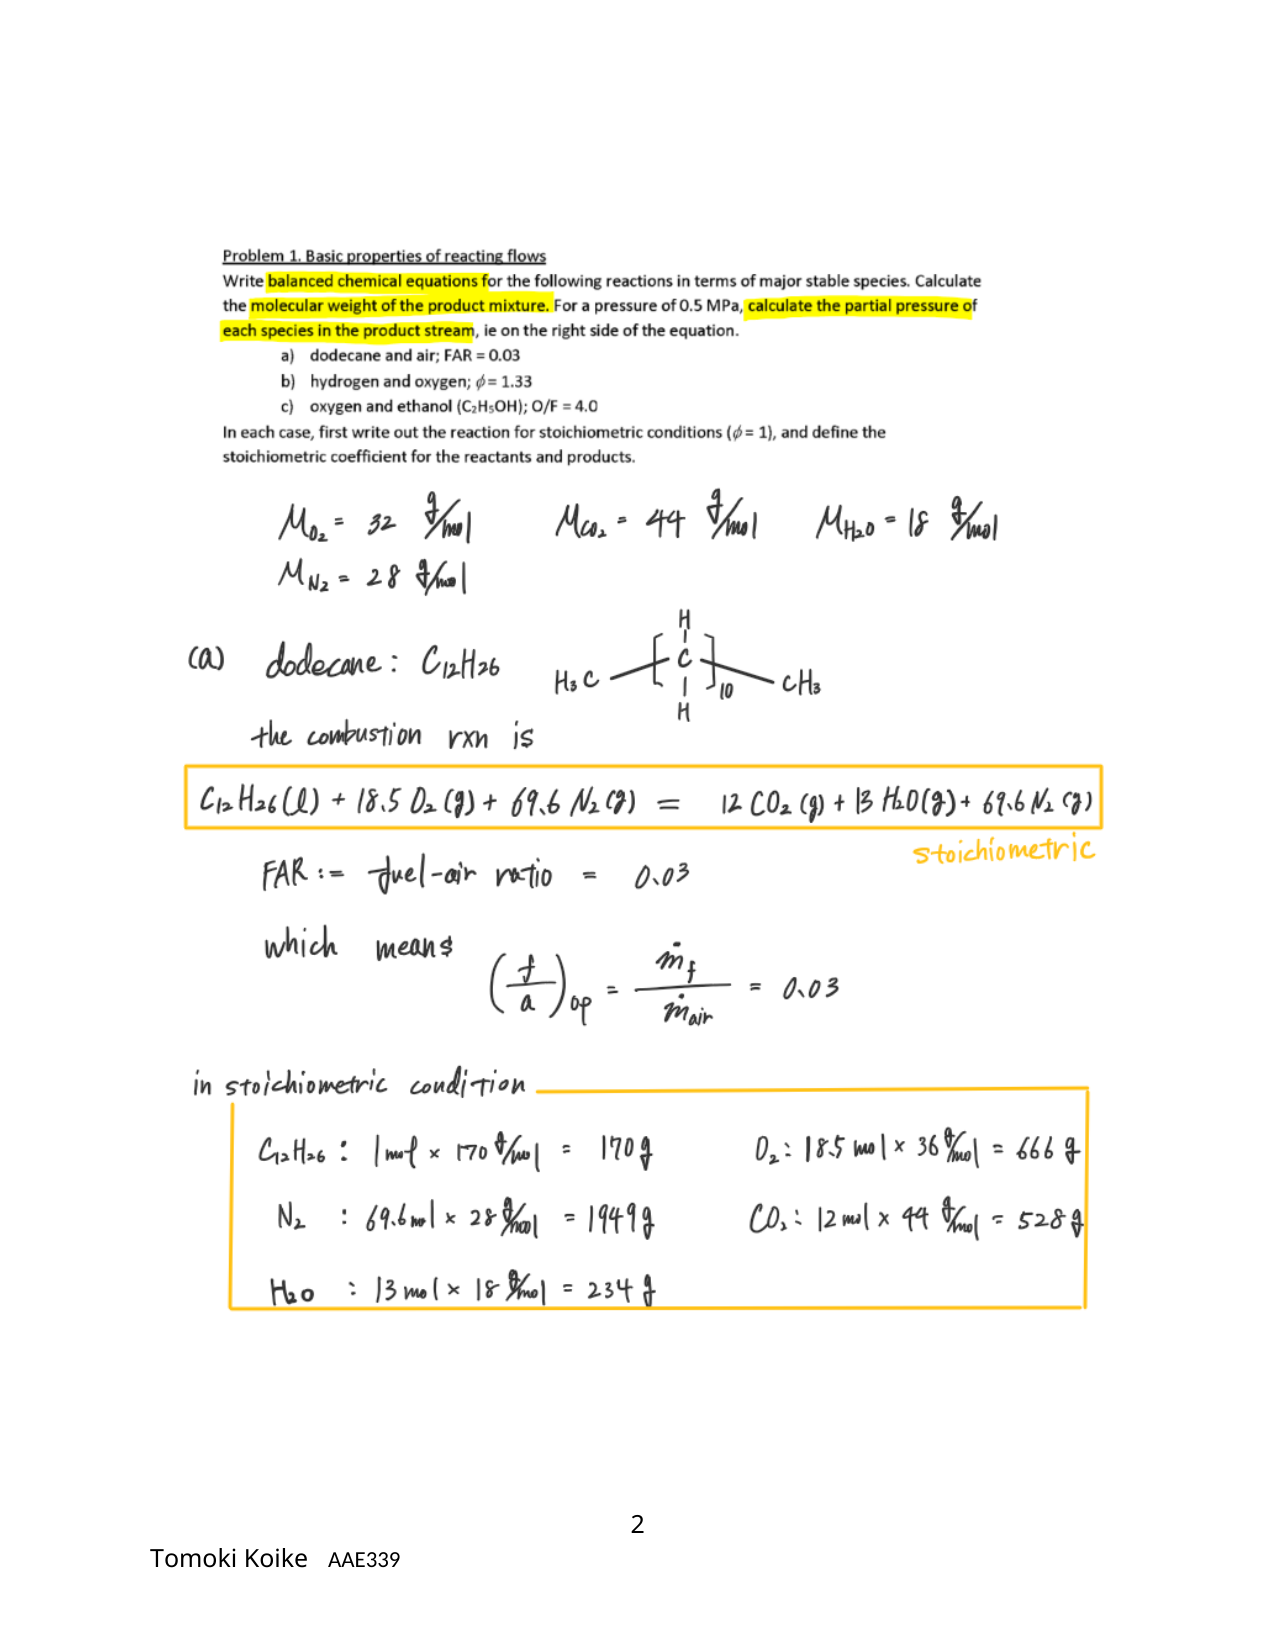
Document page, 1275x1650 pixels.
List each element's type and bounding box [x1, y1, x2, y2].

picture [150, 215, 1125, 1325]
